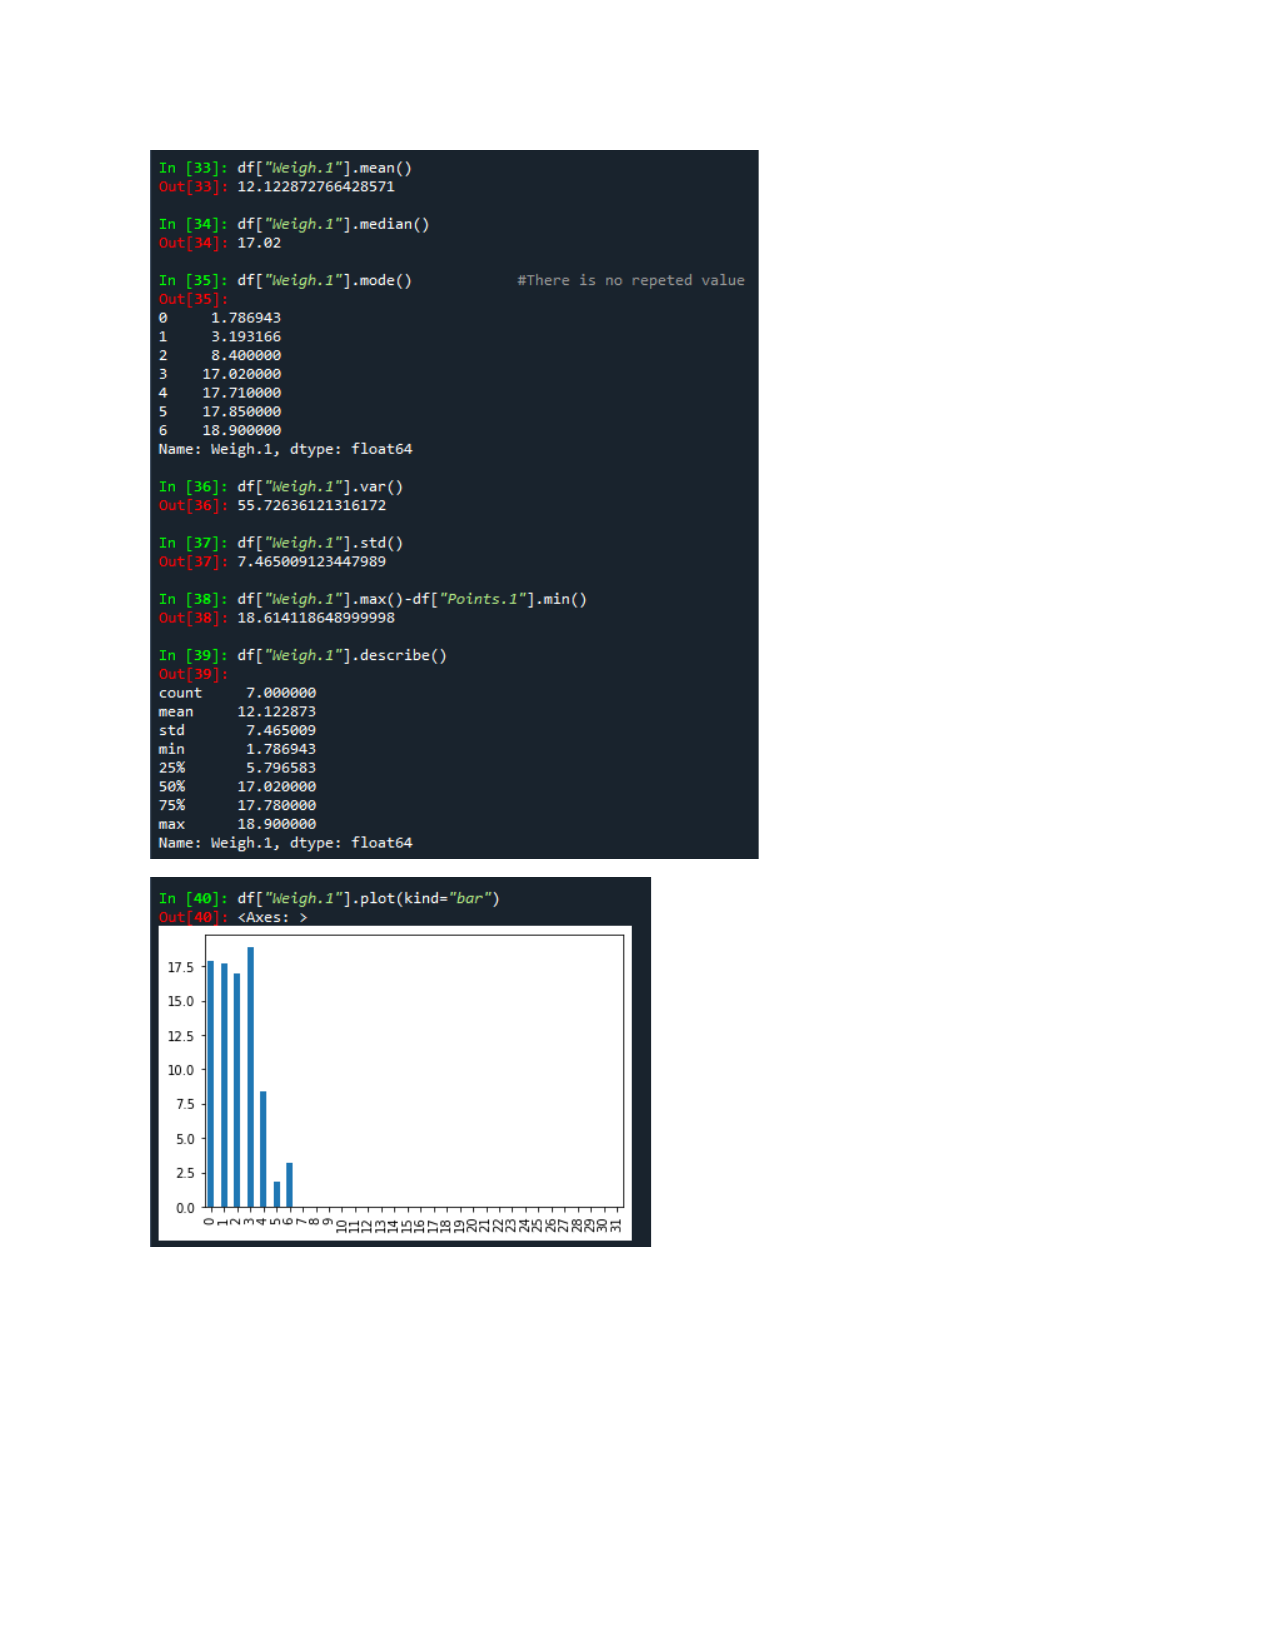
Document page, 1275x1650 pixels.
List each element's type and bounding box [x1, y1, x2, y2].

picture [150, 877, 652, 1247]
picture [150, 150, 759, 859]
